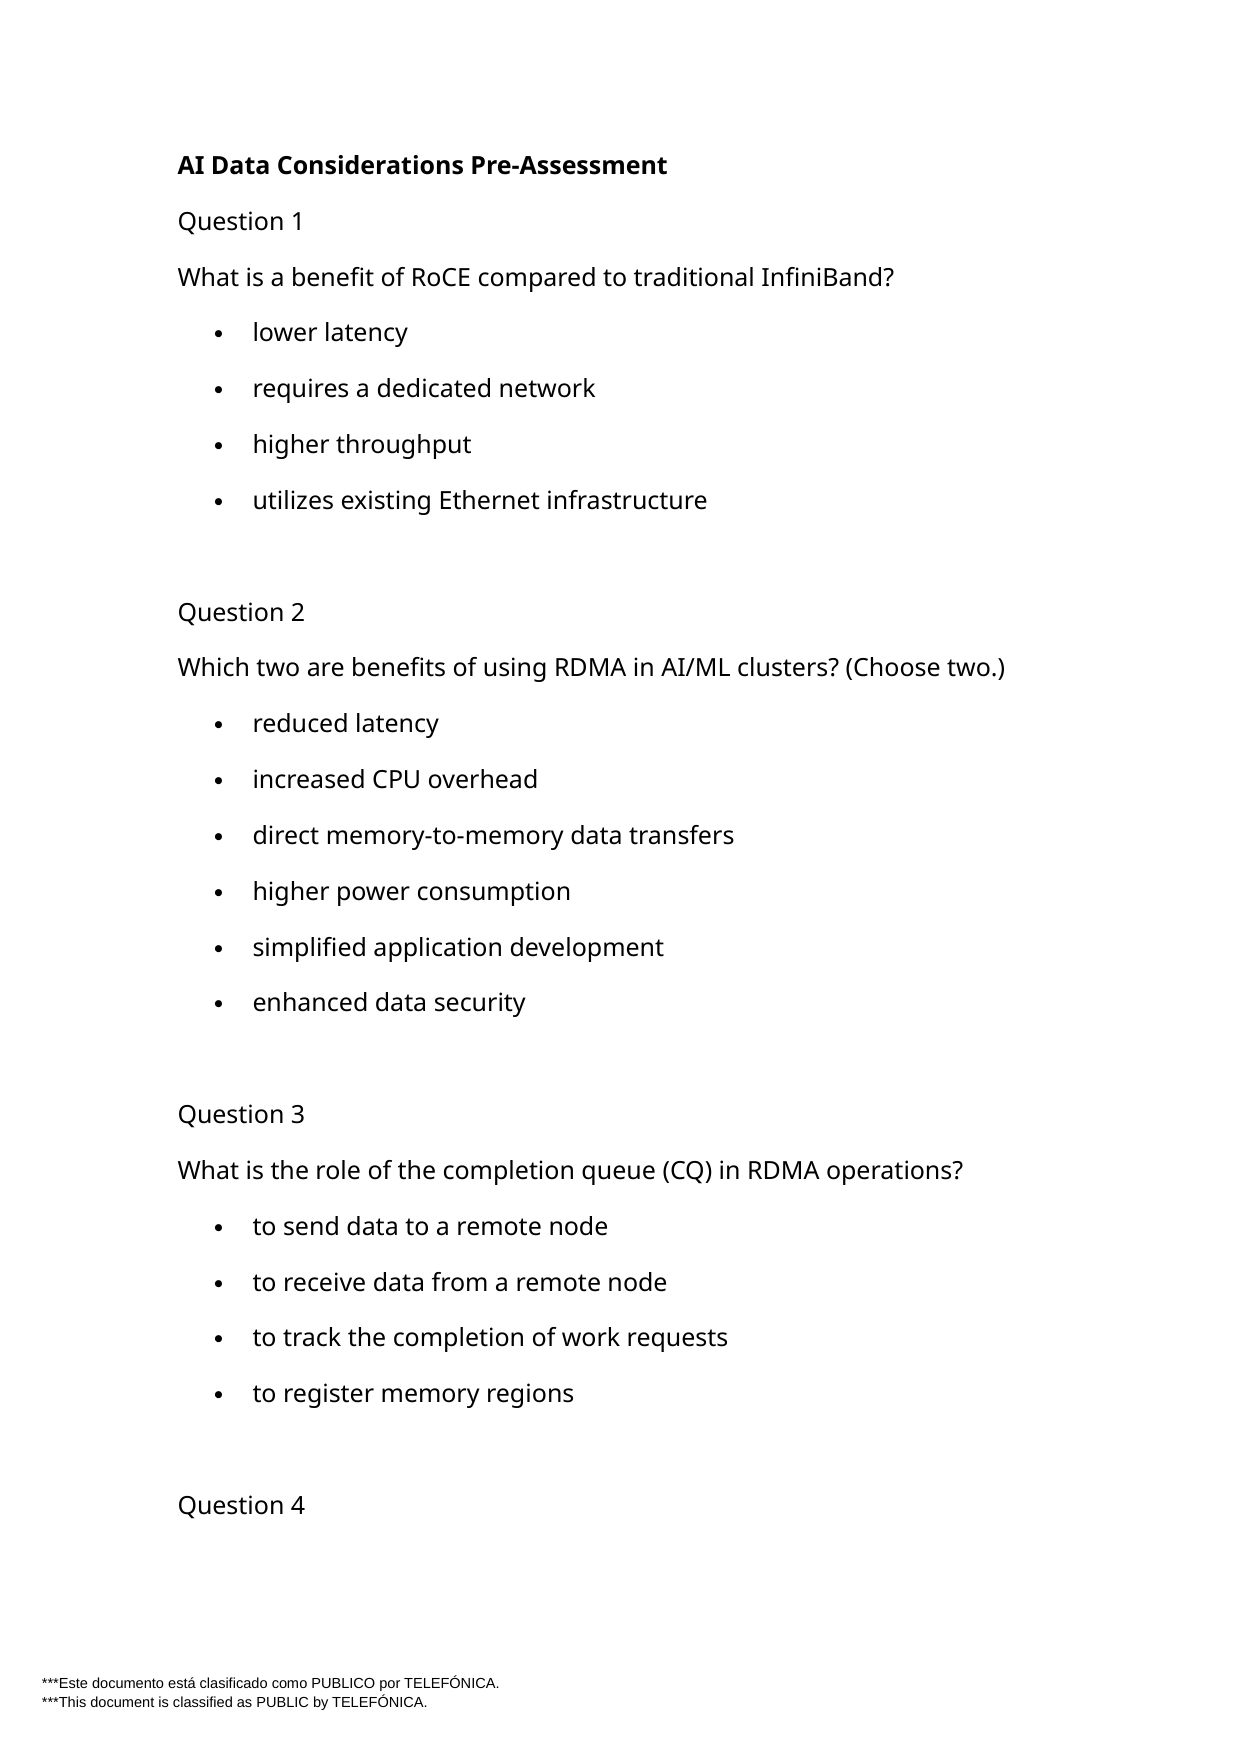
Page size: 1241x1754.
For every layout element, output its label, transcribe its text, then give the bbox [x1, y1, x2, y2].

list requires a dedicated network [215, 371, 1063, 405]
list higher power consumption [215, 873, 1063, 907]
list utilizes existing Ethernet infrastructure [215, 483, 1063, 517]
list enhanced data security [215, 985, 1063, 1019]
text Question 2 [177, 594, 1063, 628]
list simplified application development [215, 929, 1063, 963]
list to send data to a remote node [215, 1208, 1063, 1242]
list to receive data from a remote node [215, 1264, 1063, 1298]
list to track the completion of work requests [215, 1320, 1063, 1354]
text What is a benefit of RoCE compared to traditional InfiniBand? [177, 259, 1063, 293]
text Question 4 [177, 1488, 1063, 1522]
list higher throughput [215, 427, 1063, 461]
text Which two are benefits of using RDMA in AI/ML clusters? (Choose two.) [177, 650, 1063, 684]
text Question 3 [177, 1097, 1063, 1131]
list to register memory regions [215, 1376, 1063, 1410]
list reduced latency [215, 706, 1063, 740]
list direct memory-to-memory data transfers [215, 818, 1063, 852]
text What is the role of the completion queue (CQ) in RDMA operations? [177, 1153, 1063, 1187]
list increased CPU overhead [215, 762, 1063, 796]
list lower latency [215, 315, 1063, 349]
text Question 1 [177, 203, 1063, 237]
text AI Data Considerations Pre-Assessment [177, 148, 1063, 182]
